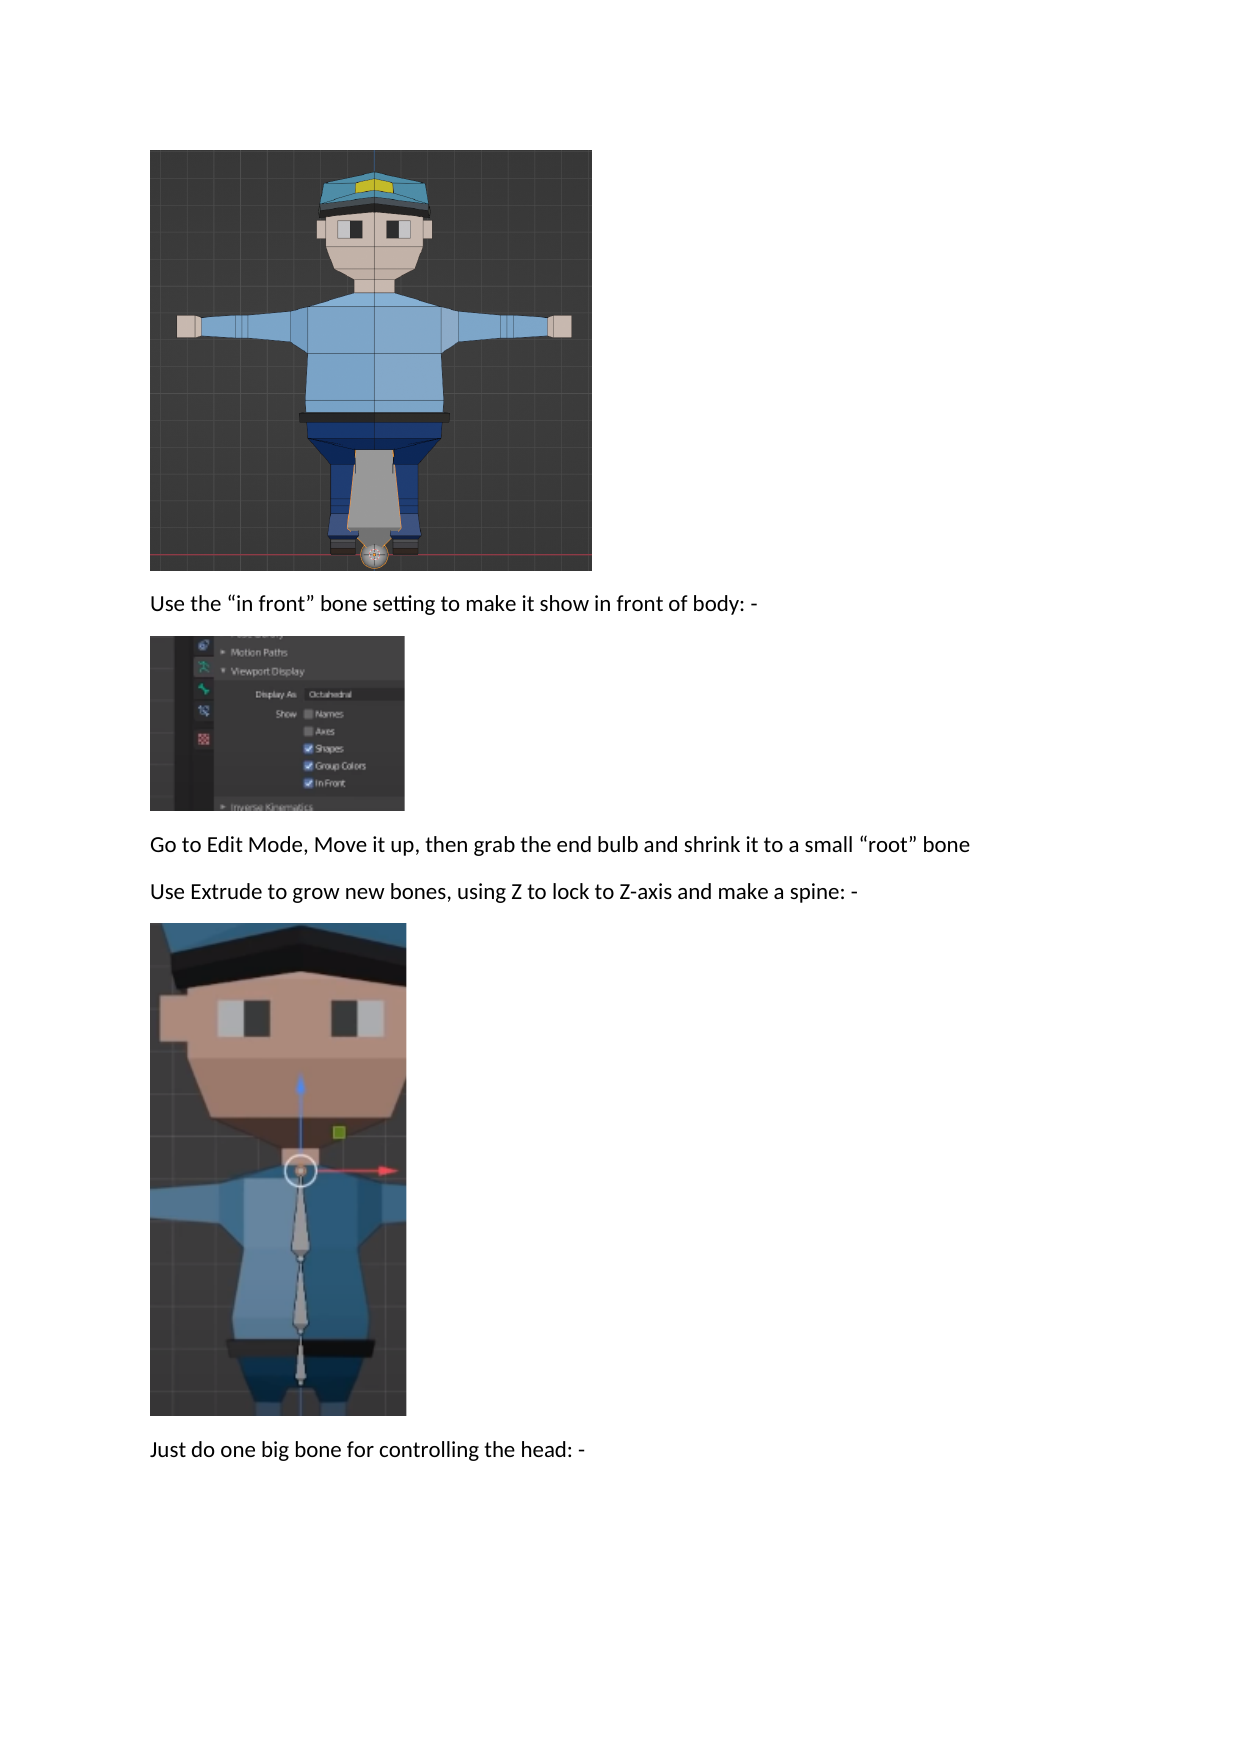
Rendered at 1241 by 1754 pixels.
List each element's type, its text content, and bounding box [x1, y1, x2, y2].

text Just do one big bone for controlling the head: - [150, 1435, 1090, 1463]
text Use Extrude to grow new bones, using Z to lock to Z-axis and make a spine: - [150, 877, 1090, 905]
picture [150, 923, 407, 1416]
picture [150, 636, 405, 811]
text Use the “in front” bone setting to make it show in front of body: - [150, 589, 1090, 617]
picture [150, 150, 592, 571]
text Go to Edit Mode, Move it up, then grab the end bulb and shrink it to a small “root” bone [150, 830, 1090, 858]
